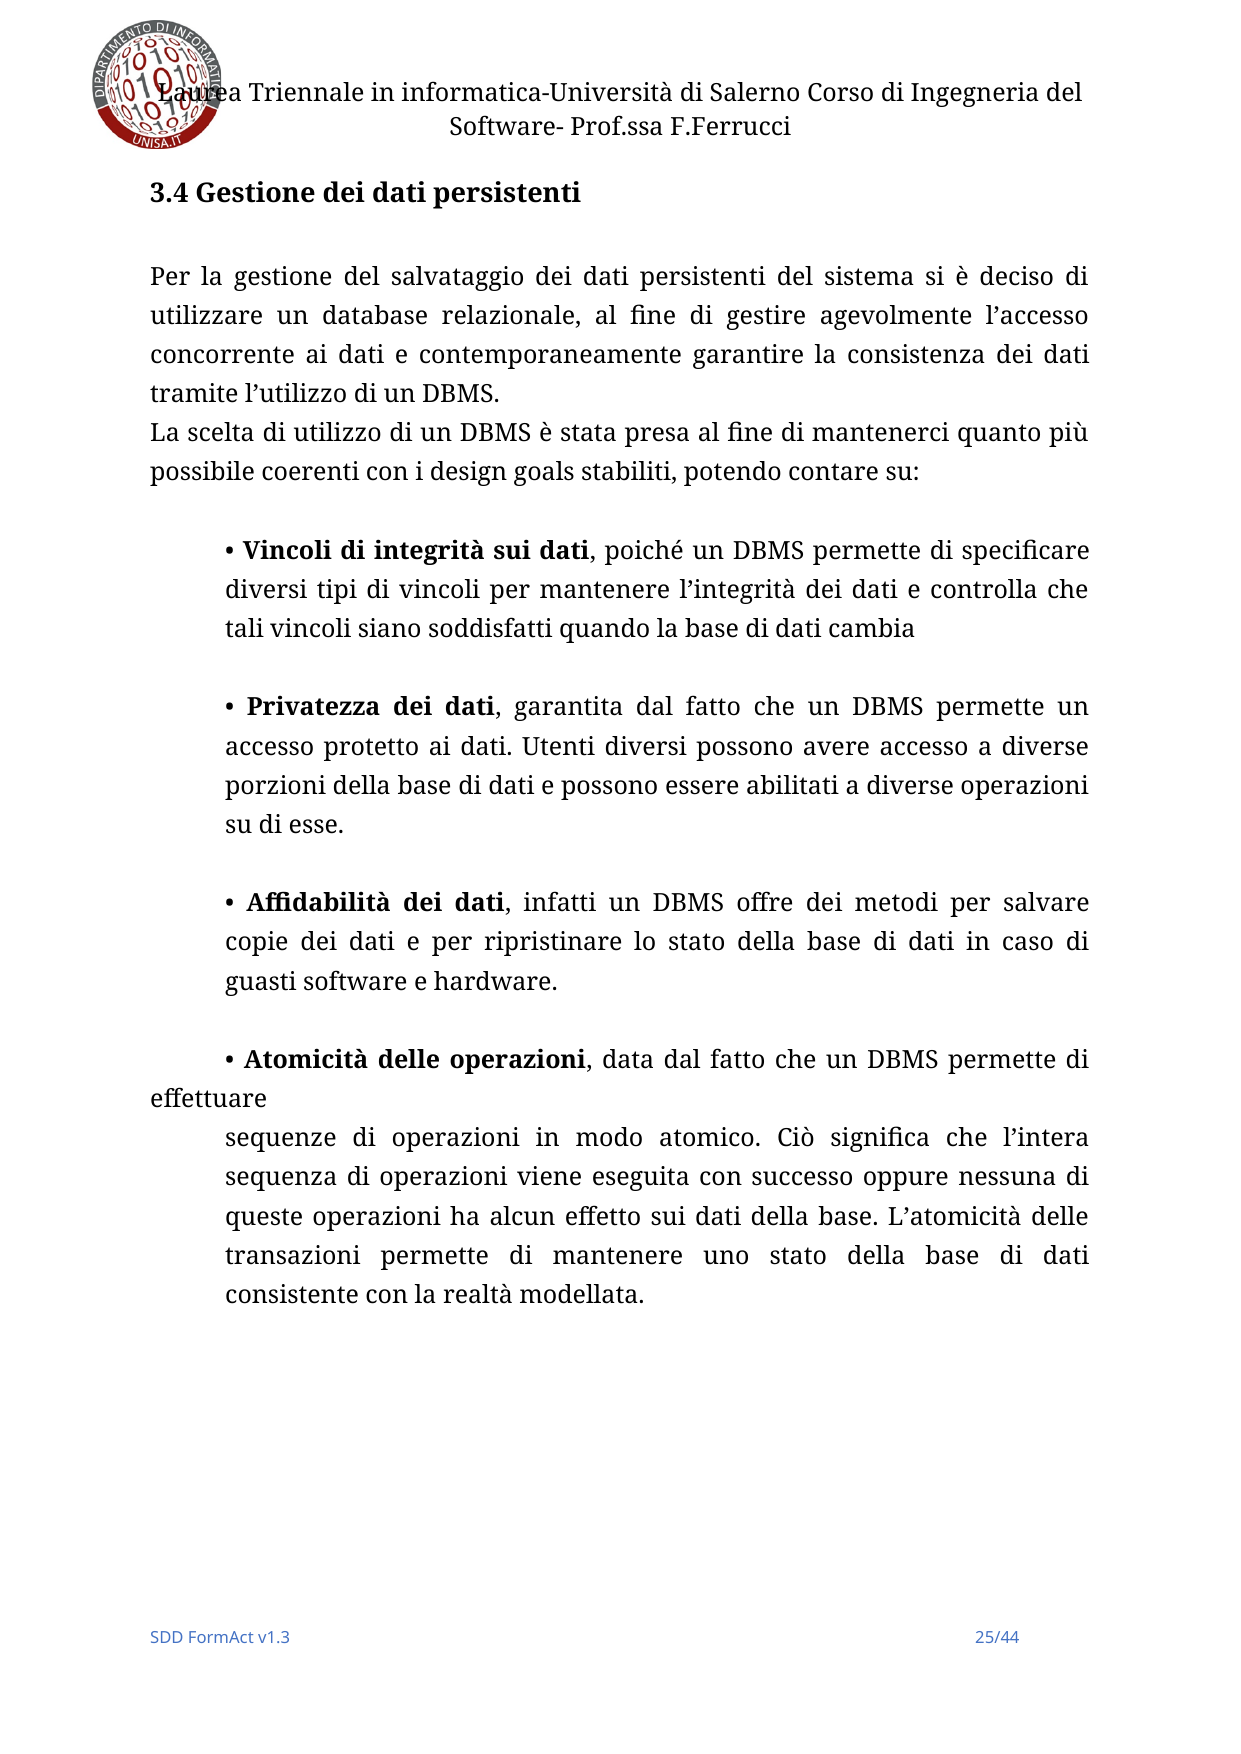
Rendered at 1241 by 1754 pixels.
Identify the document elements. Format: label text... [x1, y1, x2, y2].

text La scelta di utilizzo di un DBMS è stata presa al fine di mantenerci quanto più possibile coerenti con i design goals stabiliti, potendo contare su: [150, 415, 1090, 488]
text • Atomicità delle operazioni, data dal fatto che un DBMS permette di effettuare [150, 1041, 1090, 1115]
picture [92, 20, 222, 149]
text • Privatezza dei dati, garantita dal fatto che un DBMS permette un accesso protetto ai dati. Utenti diversi possono avere accesso a diverse porzioni della base di dati e possono essere abilitati a diverse operazioni su di esse. [225, 689, 1090, 841]
text • Vincoli di integrità sui dati, poiché un DBMS permette di specificare diversi tipi di vincoli per mantenere l’integrità dei dati e controlla che tali vincoli siano soddisfatti quando la base di dati cambia [225, 532, 1090, 645]
text sequenze di operazioni in modo atomico. Ciò significa che l’intera sequenza di operazioni viene eseguita con successo oppure nessuna di queste operazioni ha alcun effetto sui dati della base. L’atomicità delle transazioni permette di mantenere uno stato della base di dati consistente con la realtà modellata. [225, 1120, 1090, 1311]
text • Affidabilità dei dati, infatti un DBMS offre dei metodi per salvare copie dei dati e per ripristinare lo stato della base di dati in caso di guasti software e hardware. [225, 885, 1090, 997]
text Per la gestione del salvataggio dei dati persistenti del sistema si è deciso di utilizzare un database relazionale, al fine di gestire agevolmente l’accesso concorrente ai dati e contemporaneamente garantire la consistenza dei dati tramite l’utilizzo di un DBMS. [150, 258, 1090, 410]
text 3.4 Gestione dei dati persistenti [150, 173, 1090, 210]
